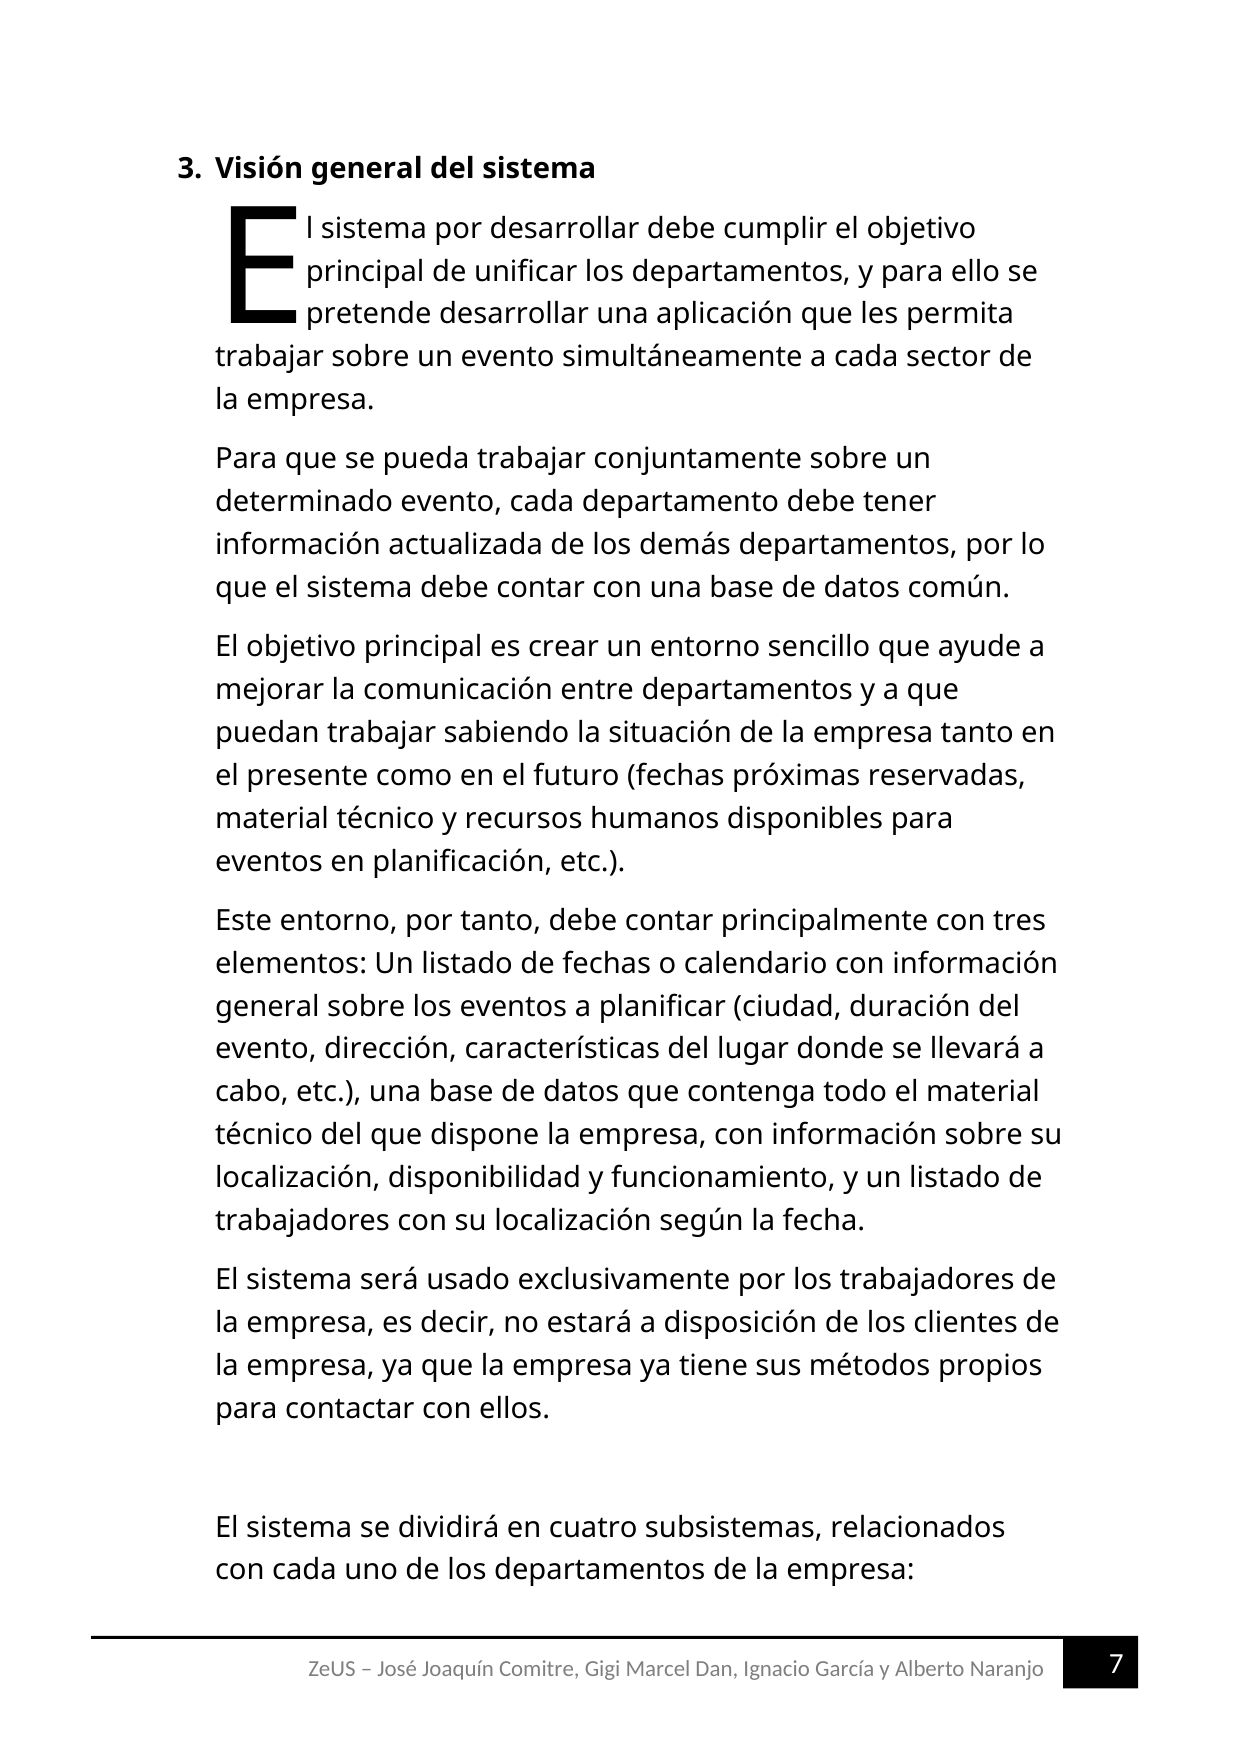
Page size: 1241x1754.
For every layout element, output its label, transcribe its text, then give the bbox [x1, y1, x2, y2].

text Para que se pueda trabajar conjuntamente sobre un determinado evento, cada departamento debe tener información actualizada de los demás departamentos, por lo que el sistema debe contar con una base de datos común. [215, 438, 1063, 606]
text l sistema por desarrollar debe cumplir el objetivo principal de unificar los departamentos, y para ello se pretende desarrollar una aplicación que les permita trabajar sobre un evento simultáneamente a cada sector de la empresa. [215, 207, 1063, 418]
text El sistema será usado exclusivamente por los trabajadores de la empresa, es decir, no estará a disposición de los clientes de la empresa, ya que la empresa ya tiene sus métodos propios para contactar con ellos. [215, 1258, 1063, 1427]
text El sistema se dividirá en cuatro subsistemas, relacionados con cada uno de los departamentos de la empresa: [215, 1506, 1063, 1588]
text Este entorno, por tanto, debe contar principalmente con tres elementos: Un listado de fechas o calendario con información general sobre los eventos a planificar (ciudad, duración del evento, dirección, características del lugar donde se llevará a cabo, etc.), una base de datos que contenga todo el material técnico del que dispone la empresa, con información sobre su localización, disponibilidad y funcionamiento, y un listado de trabajadores con su localización según la fecha. [215, 899, 1063, 1239]
list Visión general del sistema [177, 148, 1063, 187]
text El objetivo principal es crear un entorno sencillo que ayude a mejorar la comunicación entre departamentos y a que puedan trabajar sabiendo la situación de la empresa tanto en el presente como en el futuro (fechas próximas reservadas, material técnico y recursos humanos disponibles para eventos en planificación, etc.). [215, 626, 1063, 879]
